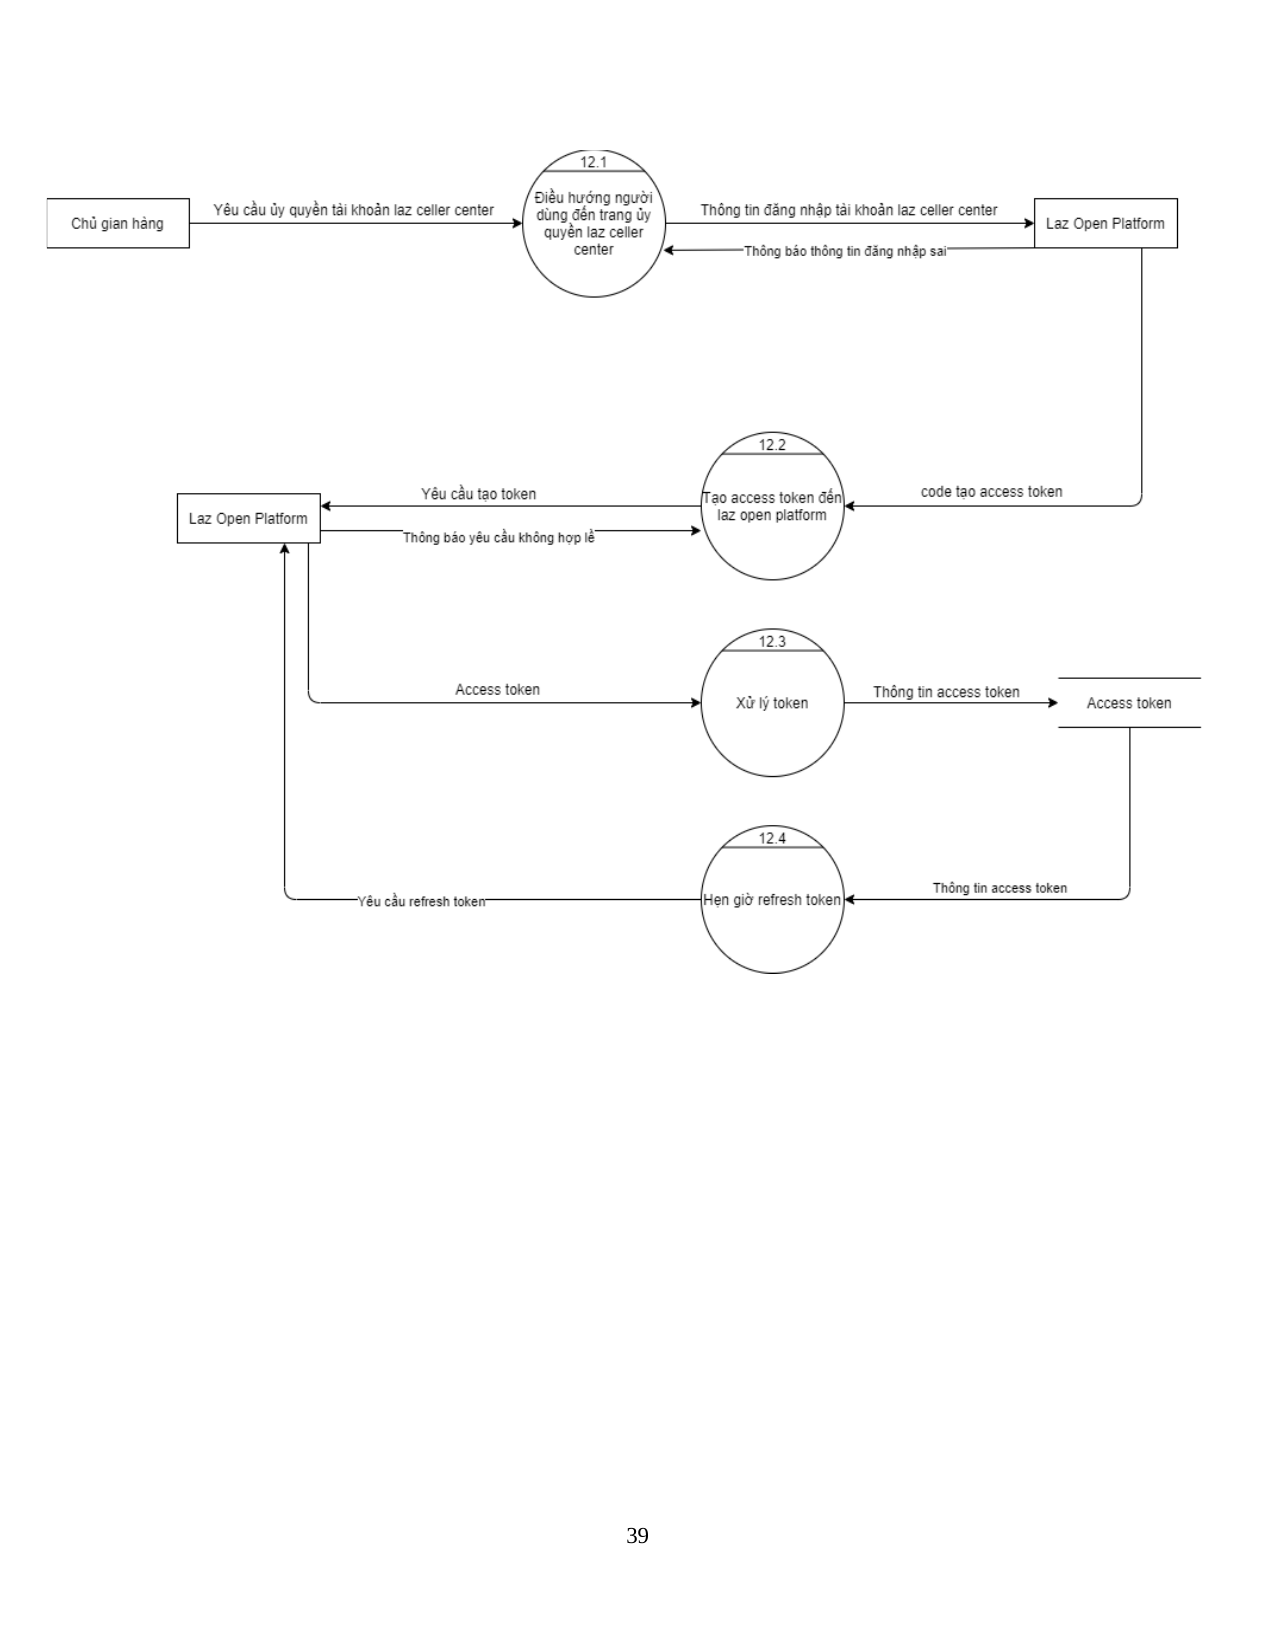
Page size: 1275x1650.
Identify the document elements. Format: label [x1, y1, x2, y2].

picture [46, 150, 1202, 974]
